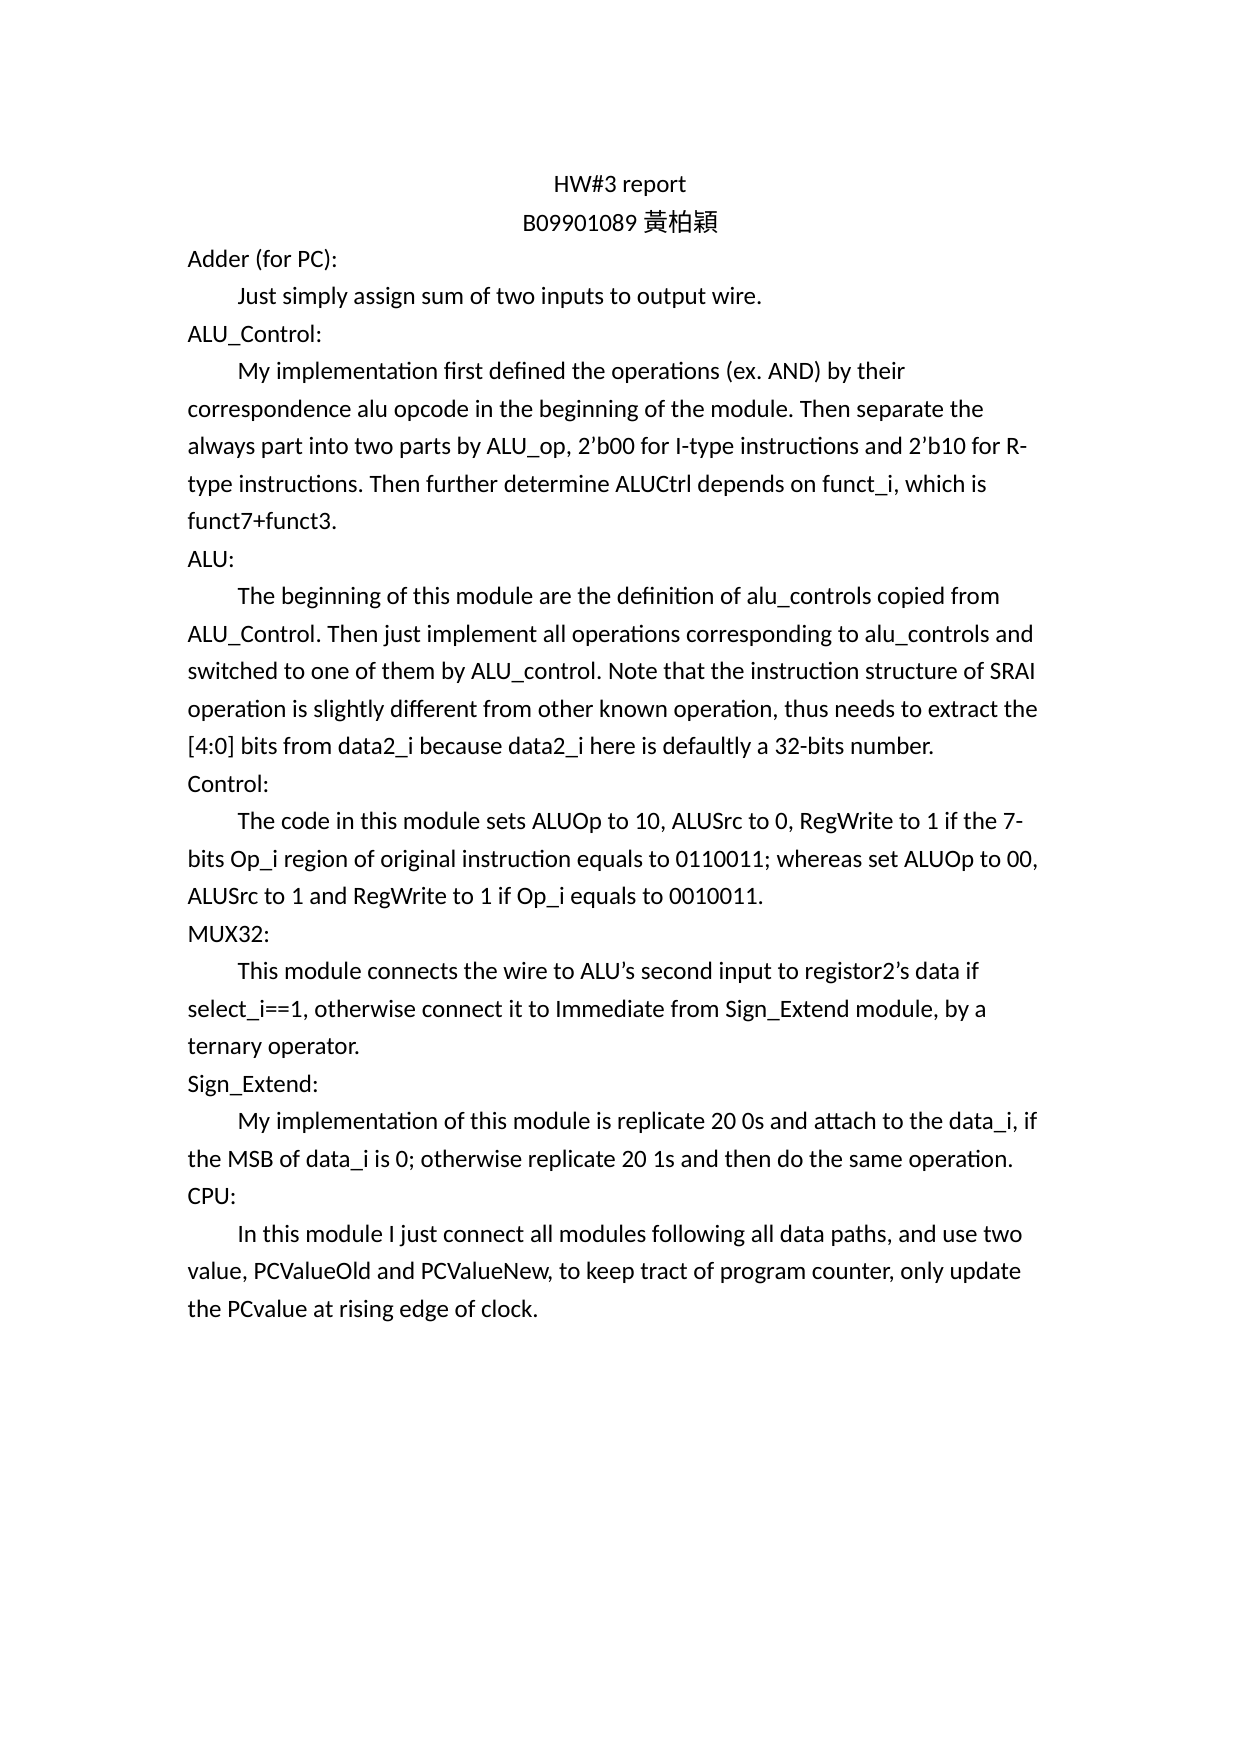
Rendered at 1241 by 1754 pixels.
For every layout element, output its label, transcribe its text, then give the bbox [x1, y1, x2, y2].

text B09901089 黃柏穎 [187, 202, 1053, 239]
text CPU: [187, 1177, 1053, 1214]
text ALU_Control: [187, 314, 1053, 352]
text Sign_Extend: [187, 1064, 1053, 1102]
text ALU: [187, 539, 1053, 577]
text Adder (for PC): [187, 239, 1053, 277]
text The code in this module sets ALUOp to 10, ALUSrc to 0, RegWrite to 1 if the 7-bits Op_i region of original instruction equals to 0110011; whereas set ALUOp to 00, ALUSrc to 1 and RegWrite to 1 if Op_i equals to 0010011. [187, 802, 1053, 914]
text The beginning of this module are the definition of alu_controls copied from ALU_Control. Then just implement all operations corresponding to alu_controls and switched to one of them by ALU_control. Note that the instruction structure of SRAI operation is slightly different from other known operation, thus needs to extract the [4:0] bits from data2_i because data2_i here is defaultly a 32-bits number. [187, 577, 1053, 764]
text In this module I just connect all modules following all data paths, and use two value, PCValueOld and PCValueNew, to keep tract of program counter, only update the PCvalue at rising edge of clock. [187, 1214, 1053, 1327]
text HW#3 report [187, 164, 1053, 202]
text Control: [187, 764, 1053, 802]
text MUX32: [187, 914, 1053, 952]
text My implementation of this module is replicate 20 0s and attach to the data_i, if the MSB of data_i is 0; otherwise replicate 20 1s and then do the same operation. [187, 1102, 1053, 1177]
text This module connects the wire to ALU’s second input to registor2’s data if select_i==1, otherwise connect it to Immediate from Sign_Extend module, by a ternary operator. [187, 952, 1053, 1064]
text Just simply assign sum of two inputs to output wire. [187, 277, 1053, 314]
text My implementation first defined the operations (ex. AND) by their correspondence alu opcode in the beginning of the module. Then separate the always part into two parts by ALU_op, 2’b00 for I-type instructions and 2’b10 for R-type instructions. Then further determine ALUCtrl depends on funct_i, which is funct7+funct3. [187, 352, 1053, 539]
